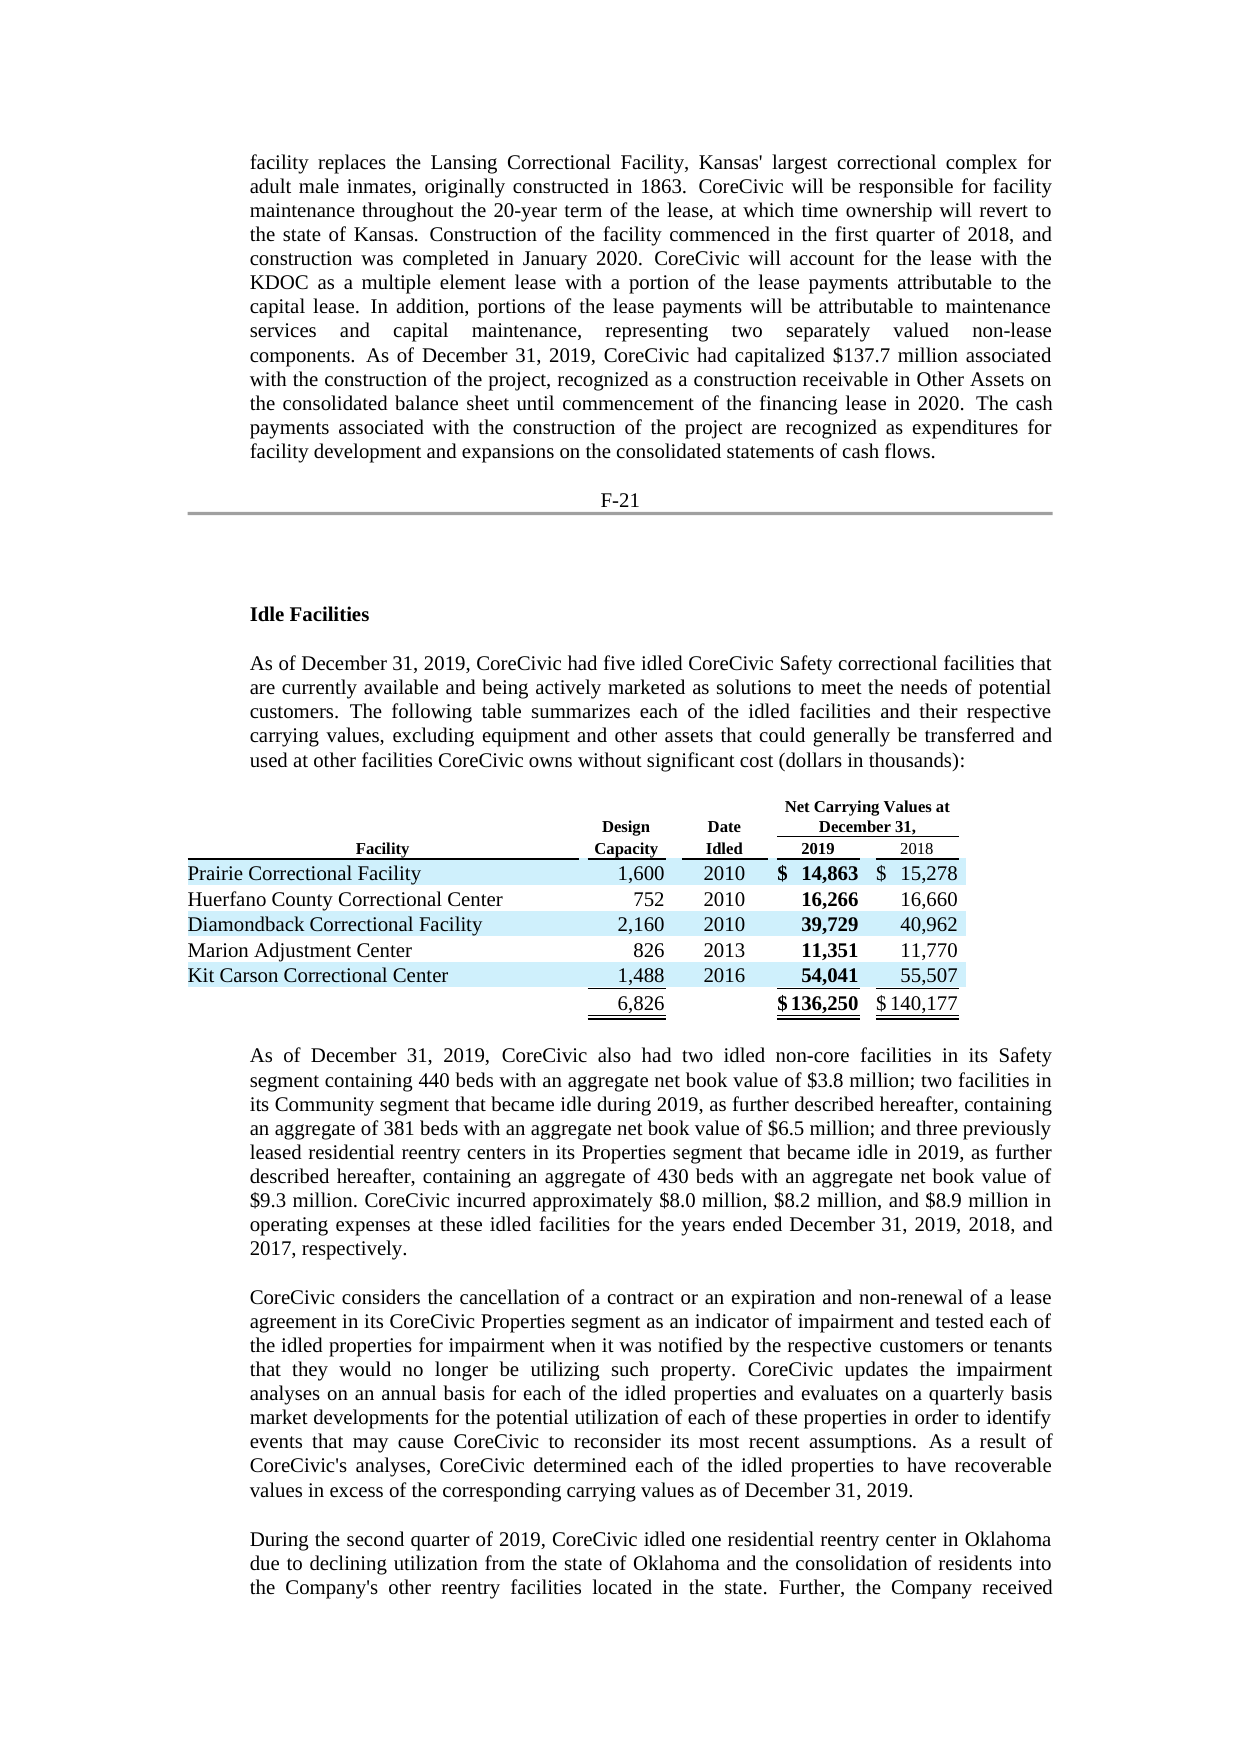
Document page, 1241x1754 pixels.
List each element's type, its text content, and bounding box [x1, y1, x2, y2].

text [249, 150, 1053, 463]
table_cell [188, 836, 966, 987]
text As of December 31, 2019, CoreCivic also had two idled non-core facilities in its Safety segment containing 440 beds with an aggregate net book value of $3.8 million; two facilities in its Community segment that became idle during 2019, as further described hereafter, containing an aggregate of 381 beds with an aggregate net book value of $6.5 million; and three previously leased residential reentry centers in its Properties segment that became idle in 2019, as further described hereafter, containing an aggregate of 430 beds with an aggregate net book value of $9.3 million. CoreCivic incurred approximately $8.0 million, $8.2 million, and $8.9 million in operating expenses at these idled facilities for the years ended December 31, 2019, 2018, and 2017, respectively. [249, 1043, 1053, 1260]
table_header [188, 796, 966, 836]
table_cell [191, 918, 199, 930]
text F-21 [187, 488, 1053, 511]
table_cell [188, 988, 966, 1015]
text As of December 31, 2019, CoreCivic had five idled CoreCivic Safety correctional facilities that are currently available and being actively marketed as solutions to meet the needs of potential customers. The following table summarizes each of the idled facilities and their respective carrying values, excluding equipment and other assets that could generally be transferred and used at other facilities CoreCivic owns without significant cost (dollars in thousands): [249, 651, 1053, 772]
text CoreCivic considers the cancellation of a contract or an expiration and non-renewal of a lease agreement in its CoreCivic Properties segment as an indicator of impairment and tested each of the idled properties for impairment when it was notified by the respective customers or tenants that they would no longer be utilizing such property. CoreCivic updates the impairment analyses on an annual basis for each of the idled properties and evaluates on a quarterly basis market developments for the potential utilization of each of these properties in order to identify events that may cause CoreCivic to reconsider its most recent assumptions. As a result of CoreCivic's analyses, CoreCivic determined each of the idled properties to have recoverable values in excess of the corresponding carrying values as of December 31, 2019. [249, 1415, 1053, 1502]
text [249, 1527, 1053, 1599]
text Idle Facilities [249, 602, 1053, 626]
text CoreCivic considers the cancellation of a contract or an expiration and non-renewal of a lease agreement in its CoreCivic Properties segment as an indicator of impairment and tested each of the idled properties for impairment when it was notified by the respective customers or tenants that they would no longer be utilizing such property. CoreCivic updates the impairment analyses on an annual basis for each of the idled properties and evaluates on a quarterly basis market developments for the potential utilization of each of these properties in order to identify events that may cause CoreCivic to reconsider its most recent assumptions. As a result of CoreCivic's analyses, CoreCivic determined each of the idled properties to have recoverable values in excess of the corresponding carrying values as of December 31, 2019. [249, 1285, 1053, 1414]
